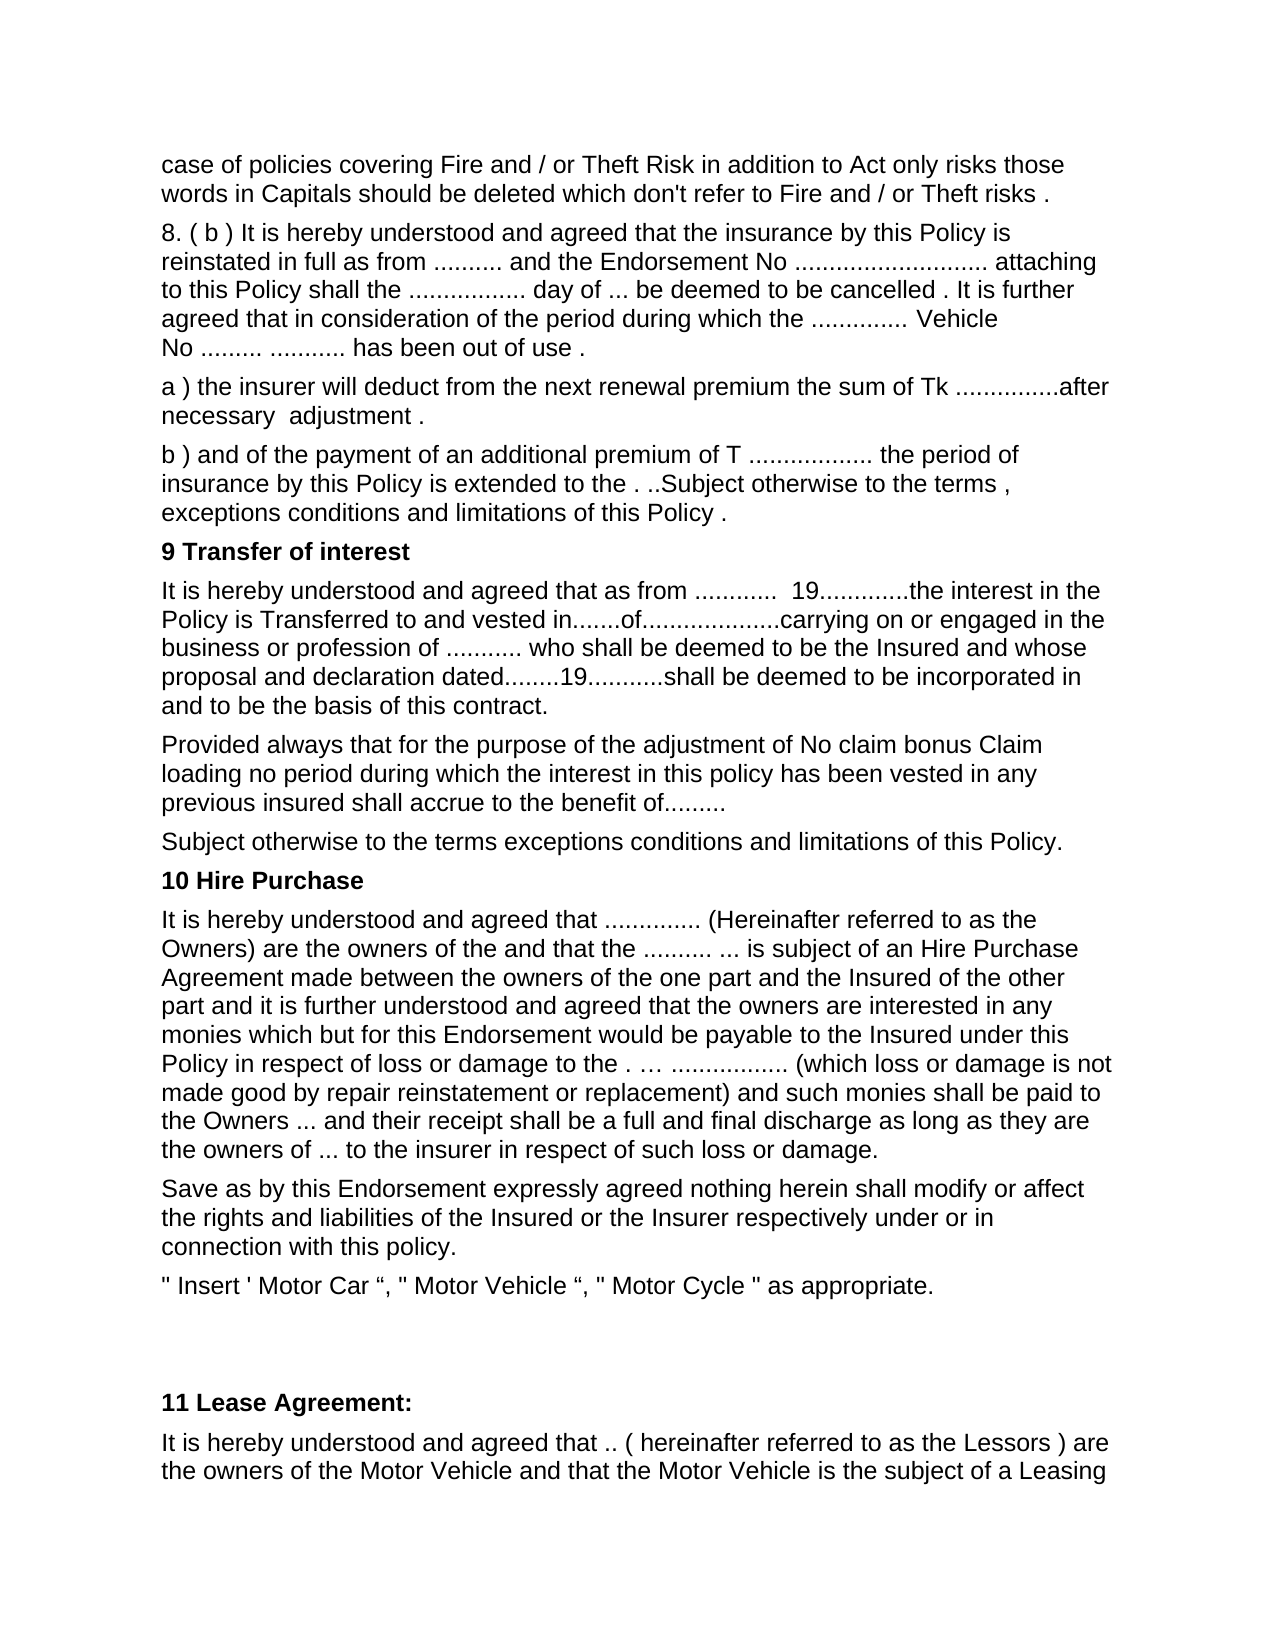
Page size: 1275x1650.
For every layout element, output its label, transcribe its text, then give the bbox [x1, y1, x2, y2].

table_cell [150, 1388, 1125, 1485]
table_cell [150, 150, 1125, 537]
table_cell 9 Transfer of interest It is hereby understood and agreed that as from ............ 19.............the interest in the Policy is Transferred to and vested in.......of....................carrying on or engaged in the business or profession of ........... who shall be deemed to be the Insured and whose proposal and declaration dated........19...........shall be deemed to be incorporated in and to be the basis of this contract. Provided always that for the purpose of the adjustment of No claim bonus Claim loading no period during which the interest in this policy has been vested in any previous insured shall accrue to the benefit of......... Subject otherwise to the terms exceptions conditions and limitations of this Policy. [150, 537, 1125, 866]
table_cell 10 Hire Purchase It is hereby understood and agreed that .............. (Hereinafter referred to as the Owners) are the owners of the and that the .......... ... is subject of an Hire Purchase Agreement made between the owners of the one part and the Insured of the other part and it is further understood and agreed that the owners are interested in any monies which but for this Endorsement would be payable to the Insured under this Policy in respect of loss or damage to the . … ................. (which loss or damage is not made good by repair reinstatement or replacement) and such monies shall be paid to the Owners ... and their receipt shall be a full and final discharge as long as they are the owners of ... to the insurer in respect of such loss or damage. Save as by this Endorsement expressly agreed nothing herein shall modify or affect the rights and liabilities of the Insured or the Insurer respectively under or in connection with this policy. " Insert ' Motor Car “, " Motor Vehicle “, " Motor Cycle " as appropriate. [150, 866, 1125, 1388]
